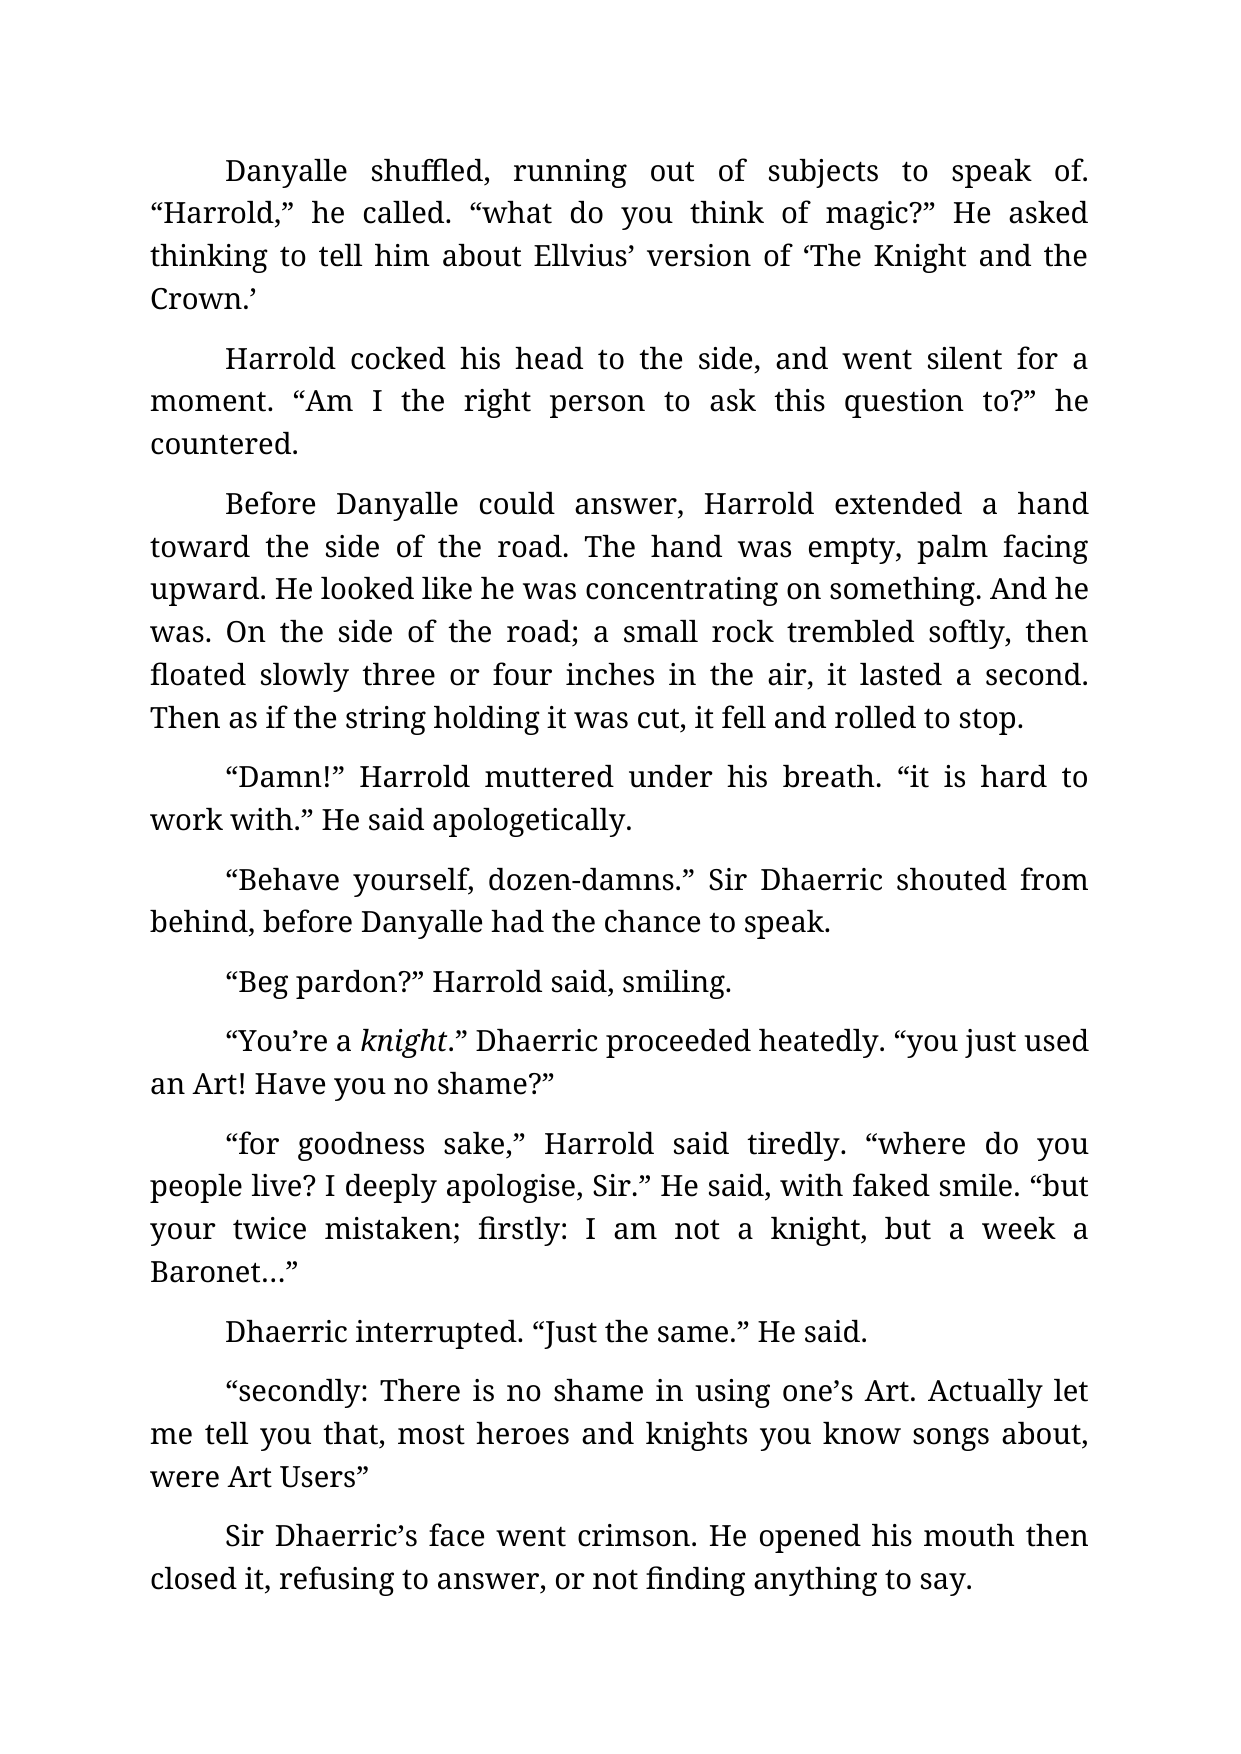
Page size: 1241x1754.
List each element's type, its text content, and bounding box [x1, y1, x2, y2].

text “secondly: There is no shame in using one’s Art. Actually let me tell you that, most heroes and knights you know songs about, were Art Users” [150, 1370, 1090, 1496]
text “You’re a knight.” Dhaerric proceeded heatedly. “you just used an Art! Have you no shame?” [150, 1021, 1090, 1103]
text Dhaerric interrupted. “Just the same.” He said. [150, 1311, 1090, 1351]
text Sir Dhaerric’s face went crimson. He opened his mouth then closed it, refusing to answer, or not finding anything to say. [150, 1515, 1090, 1598]
text Before Danyalle could answer, Harrold extended a hand toward the side of the road. The hand was empty, palm facing upward. He looked like he was concentrating on something. And he was. On the side of the road; a small rock trembled softly, then floated slowly three or four inches in the air, it lasted a second. Then as if the string holding it was cut, it fell and rolled to stop. [150, 483, 1090, 737]
text “Damn!” Harrold muttered under his breath. “it is hard to work with.” He said apologetically. [150, 757, 1090, 839]
text “Behave yourself, dozen-damns.” Sir Dhaerric shouted from behind, before Danyalle had the chance to speak. [150, 859, 1090, 941]
text Harrold cocked his head to the side, and went silent for a moment. “Am I the right person to ask this question to?” he countered. [150, 338, 1090, 463]
text “Beg pardon?” Harrold said, smiling. [150, 961, 1090, 1001]
text “for goodness sake,” Harrold said tiredly. “where do you people live? I deeply apologise, Sir.” He said, with faked smile. “but your twice mistaken; firstly: I am not a knight, but a week a Baronet…” [150, 1123, 1090, 1291]
text Danyalle shuffled, running out of subjects to speak of. “Harrold,” he called. “what do you think of magic?” He asked thinking to tell him about Ellvius’ version of ‘The Knight and the Crown.’ [150, 150, 1090, 318]
